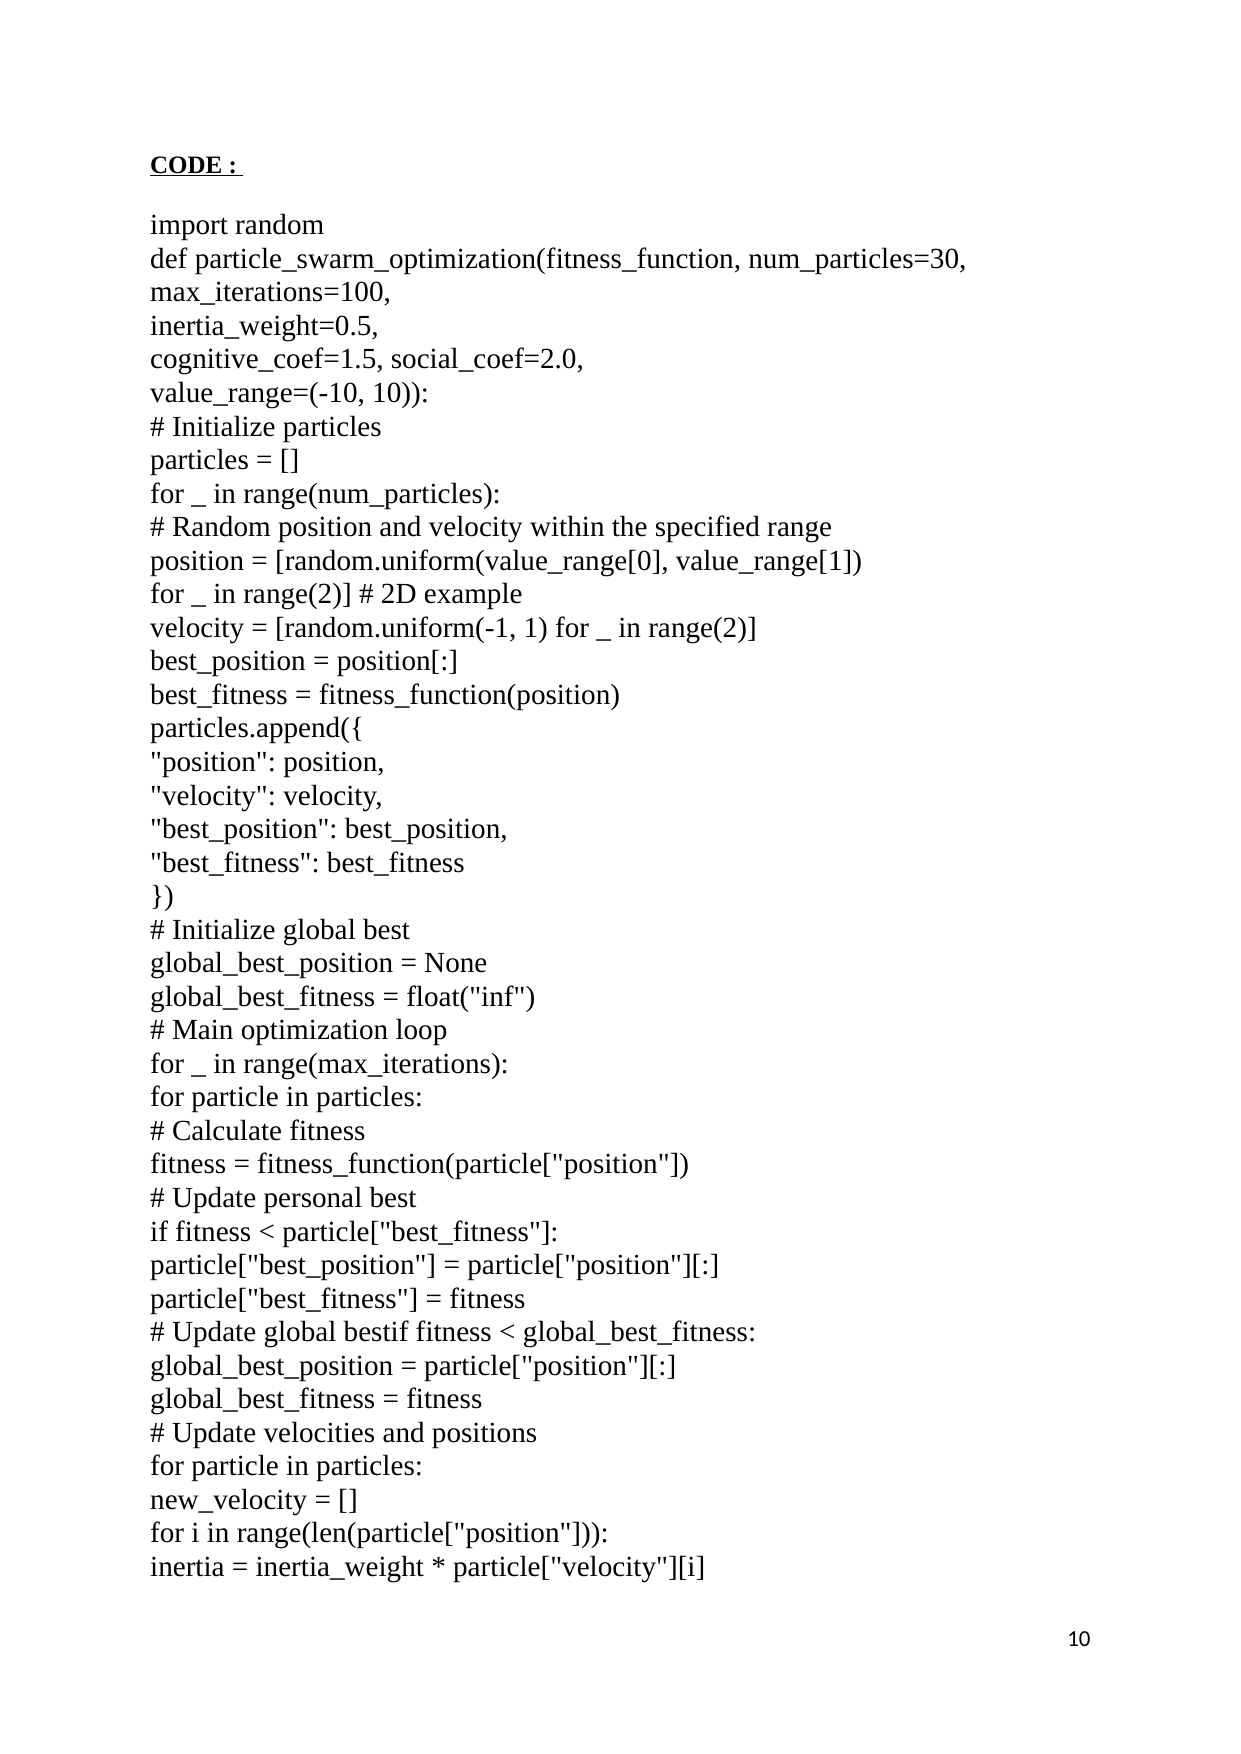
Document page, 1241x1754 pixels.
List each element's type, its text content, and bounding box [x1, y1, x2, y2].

text global_best_fitness = float("inf") [150, 979, 1090, 1012]
text best_position = position[:] [150, 643, 1090, 677]
text def particle_swarm_optimization(fitness_function, num_particles=30, [150, 241, 1090, 274]
text inertia_weight=0.5, [150, 308, 1090, 342]
text position = [random.uniform(value_range[0], value_range[1]) [150, 543, 1090, 576]
text inertia = inertia_weight * particle["velocity"][i] [150, 1549, 1090, 1583]
text # Initialize global best [150, 912, 1090, 945]
text particle["best_fitness"] = fitness [150, 1281, 1090, 1314]
text particles = [] [150, 442, 1090, 476]
text particle["best_position"] = particle["position"][:] [150, 1247, 1090, 1281]
text # Update velocities and positions [150, 1415, 1090, 1448]
text # Update personal best [150, 1180, 1090, 1214]
text "position": position, [150, 744, 1090, 778]
text global_best_fitness = fitness [150, 1381, 1090, 1415]
text for _ in range(2)] # 2D example [150, 576, 1090, 610]
text fitness = fitness_function(particle["position"]) [150, 1147, 1090, 1180]
text particles.append({ [150, 711, 1090, 744]
text # Initialize particles [150, 409, 1090, 442]
text global_best_position = particle["position"][:] [150, 1348, 1090, 1381]
text for _ in range(num_particles): [150, 476, 1090, 509]
text "velocity": velocity, [150, 778, 1090, 811]
text best_fitness = fitness_function(position) [150, 677, 1090, 711]
text max_iterations=100, [150, 274, 1090, 308]
text # Random position and velocity within the specified range [150, 509, 1090, 543]
text new_velocity = [] [150, 1482, 1090, 1516]
text cognitive_coef=1.5, social_coef=2.0, [150, 342, 1090, 375]
text global_best_position = None [150, 945, 1090, 979]
text # Update global bestif fitness < global_best_fitness: [150, 1314, 1090, 1348]
text value_range=(-10, 10)): [150, 375, 1090, 409]
text for particle in particles: [150, 1448, 1090, 1482]
text # Main optimization loop [150, 1012, 1090, 1046]
text }) [150, 878, 1090, 912]
text for i in range(len(particle["position"])): [150, 1516, 1090, 1549]
text CODE : [150, 150, 1090, 179]
text # Calculate fitness [150, 1113, 1090, 1147]
text for particle in particles: [150, 1079, 1090, 1113]
text "best_fitness": best_fitness [150, 845, 1090, 878]
text velocity = [random.uniform(-1, 1) for _ in range(2)] [150, 610, 1090, 643]
text for _ in range(max_iterations): [150, 1046, 1090, 1079]
text import random [150, 207, 1090, 241]
text "best_position": best_position, [150, 811, 1090, 845]
text if fitness < particle["best_fitness"]: [150, 1214, 1090, 1247]
